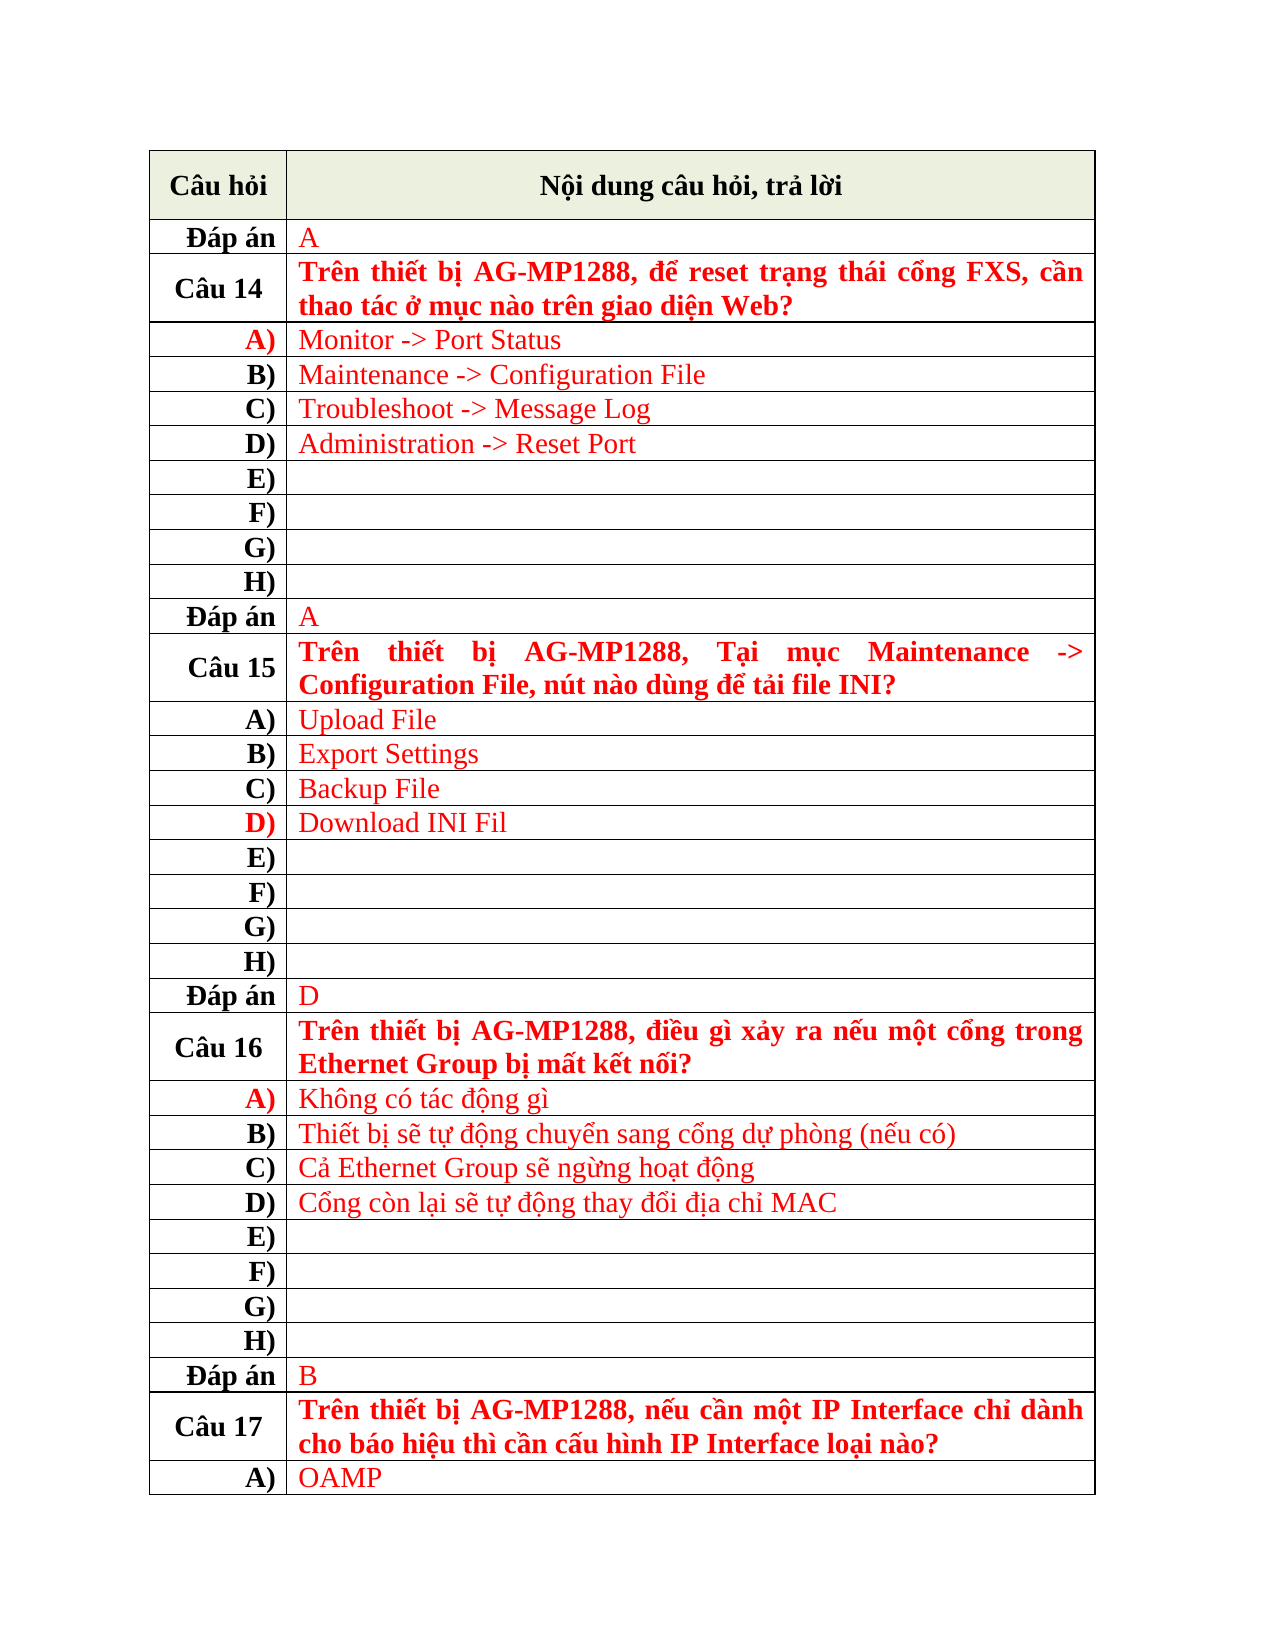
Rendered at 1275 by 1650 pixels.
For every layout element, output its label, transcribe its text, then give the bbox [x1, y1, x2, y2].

table_cell [287, 1254, 1094, 1288]
table_cell H) [150, 944, 286, 977]
table_cell B [287, 1358, 1094, 1391]
table_cell Đáp án [150, 599, 286, 633]
table_cell Đáp án [150, 979, 286, 1012]
table_cell Upload File [287, 702, 1094, 735]
table_cell C) [150, 392, 286, 425]
table_cell Administration -> Reset Port [287, 426, 1094, 460]
table_cell B) [150, 736, 286, 770]
table_cell G) [150, 1289, 286, 1322]
table_cell [287, 1220, 1094, 1253]
table_cell F) [150, 1254, 286, 1288]
table_cell [287, 530, 1094, 563]
table_cell Câu 15 [150, 634, 286, 701]
table_cell Backup File [287, 771, 1094, 804]
table_cell [287, 909, 1094, 943]
table_cell A [287, 599, 1094, 633]
table_cell [287, 875, 1094, 908]
table_cell G) [150, 530, 286, 563]
table_cell Trên thiết bị AG-MP1288, để reset trạng thái cổng FXS, cần thao tác ở mục nào trên giao diện Web? [287, 254, 1094, 321]
table_cell D) [150, 806, 286, 839]
table_cell Trên thiết bị AG-MP1288, điều gì xảy ra nếu một cổng trong Ethernet Group bị mất kết nối? [287, 1013, 1094, 1080]
table_cell Câu 16 [150, 1013, 286, 1080]
table_cell E) [150, 1220, 286, 1253]
table_cell H) [150, 1323, 286, 1357]
table_cell Câu 14 [150, 254, 286, 321]
table_header Nội dung câu hỏi, trả lời [287, 151, 1094, 219]
table_cell F) [150, 495, 286, 529]
table_header Câu hỏi [150, 151, 286, 219]
table_cell D) [150, 1185, 286, 1218]
table_cell [287, 1323, 1094, 1357]
table_cell A) [150, 1461, 286, 1494]
table_cell Maintenance -> Configuration File [287, 357, 1094, 391]
table_cell Trên thiết bị AG-MP1288, nếu cần một IP Interface chỉ dành cho báo hiệu thì cần cấu hình IP Interface loại nào? [287, 1393, 1094, 1459]
table_cell C) [150, 1150, 286, 1184]
table_cell A) [150, 323, 286, 356]
table_cell Đáp án [150, 1358, 286, 1391]
table_cell Câu 17 [150, 1393, 286, 1459]
table_cell A [287, 220, 1094, 253]
table_cell A) [150, 702, 286, 735]
table_cell [287, 495, 1094, 529]
table_cell Cổng còn lại sẽ tự động thay đổi địa chỉ MAC [287, 1185, 1094, 1218]
table_cell Không có tác động gì [287, 1081, 1094, 1115]
table_cell [287, 461, 1094, 494]
table_cell Thiết bị sẽ tự động chuyển sang cổng dự phòng (nếu có) [287, 1116, 1094, 1149]
table_cell Trên thiết bị AG-MP1288, Tại mục Maintenance -> Configuration File, nút nào dùng để tải file INI? [287, 634, 1094, 701]
table_cell Download INI Fil [287, 806, 1094, 839]
table_cell B) [150, 1116, 286, 1149]
table_cell B) [150, 357, 286, 391]
table_cell E) [150, 461, 286, 494]
table_cell Monitor -> Port Status [287, 323, 1094, 356]
table_cell A) [150, 1081, 286, 1115]
table_cell D [287, 979, 1094, 1012]
table_cell F) [150, 875, 286, 908]
table_cell Export Settings [287, 736, 1094, 770]
table_cell G) [150, 909, 286, 943]
table_cell H) [150, 565, 286, 598]
table_cell Đáp án [150, 220, 286, 253]
table_cell [287, 1289, 1094, 1322]
table_cell Troubleshoot -> Message Log [287, 392, 1094, 425]
table_cell [287, 944, 1094, 977]
table_cell E) [150, 840, 286, 874]
table_cell D) [150, 426, 286, 460]
table_cell OAMP [287, 1461, 1094, 1494]
table_cell Cả Ethernet Group sẽ ngừng hoạt động [287, 1150, 1094, 1184]
table_cell [287, 565, 1094, 598]
table_cell [287, 840, 1094, 874]
table_cell C) [150, 771, 286, 804]
